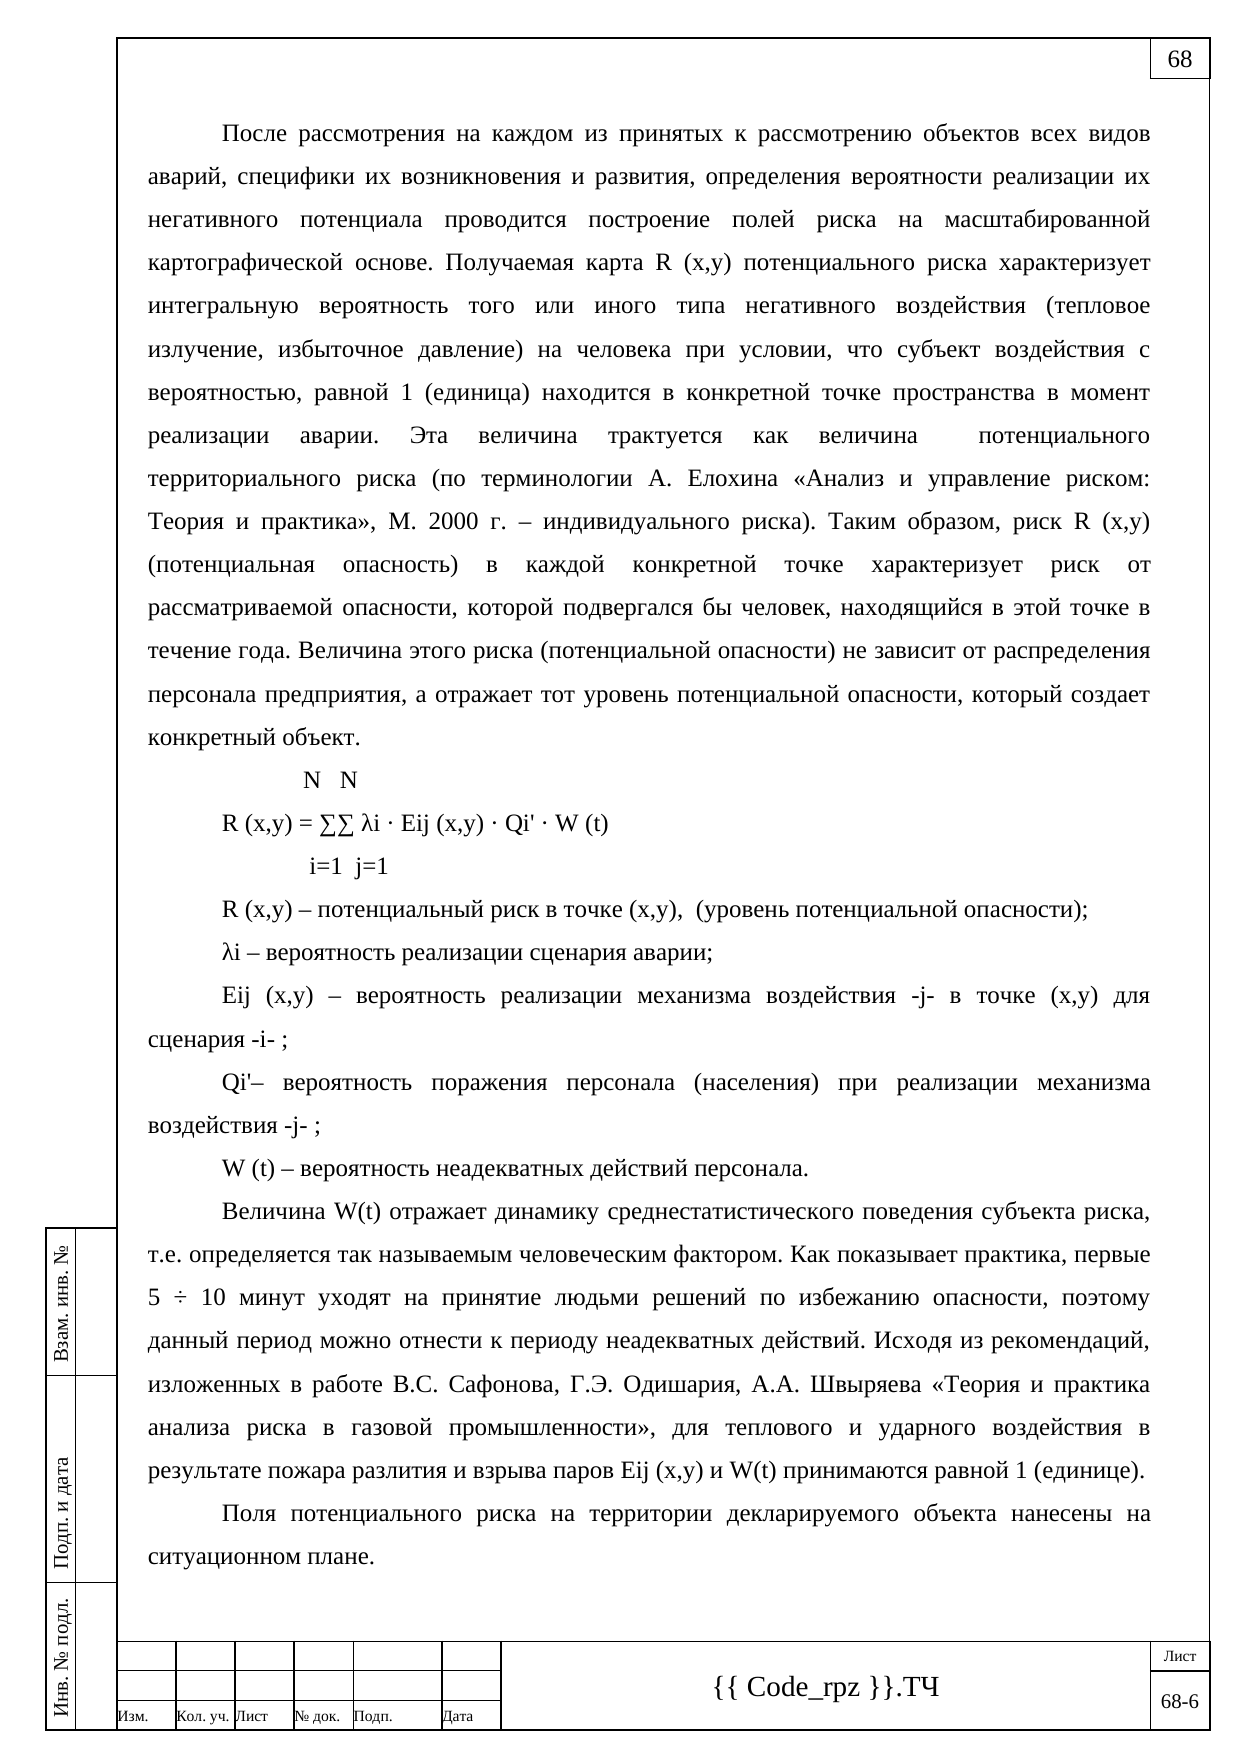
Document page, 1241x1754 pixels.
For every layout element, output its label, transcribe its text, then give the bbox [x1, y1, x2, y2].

text Qi'– вероятность поражения персонала (населения) при реализации механизма воздействия -j- ; [148, 1067, 1152, 1139]
text После рассмотрения на каждом из принятых к рассмотрению объектов всех видов аварий, специфики их возникновения и развития, определения вероятности реализации их негативного потенциала проводится построение полей риска на масштабированной картографической основе. Получаемая карта R (х,у) потенциального риска характеризует интегральную вероятность того или иного типа негативного воздействия (тепловое излучение, избыточное давление) на человека при условии, что субъект воздействия с вероятностью, равной 1 (единица) находится в конкретной точке пространства в момент реализации аварии. Эта величина трактуется как величина потенциального территориального риска (по терминологии А. Елохина «Анализ и управление риском: Теория и практика», М. . – индивидуального риска). Таким образом, риск R (х,у) (потенциальная опасность) в каждой конкретной точке характеризует риск от рассматриваемой опасности, которой подвергался бы человек, находящийся в этой точке в течение года. Величина этого риска (потенциальной опасности) не зависит от распределения персонала предприятия, а отражает тот уровень потенциальной опасности, который создает конкретный объект. [148, 118, 1152, 751]
text R (х,у) = ∑∑ λi · Eĳ (х,у) · Qi' · W (t) [148, 808, 1152, 837]
text Поля потенциального риска на территории декларируемого объекта нанесены на ситуационном плане. [148, 1498, 1152, 1570]
text R (х,у) – потенциальный риск в точке (х,у), (уровень потенциальной опасности); [148, 894, 1152, 923]
text i=1 j=1 [148, 851, 1152, 880]
text N N [148, 765, 1152, 794]
text Величина W(t) отражает динамику среднестатистического поведения субъекта риска, т.е. определяется так называемым человеческим фактором. Как показывает практика, первые 5 ÷ 10 минут уходят на принятие людьми решений по избежанию опасности, поэтому данный период можно отнести к периоду неадекватных действий. Исходя из рекомендаций, изложенных в работе В.С. Сафонова, Г.Э. Одишария, А.А. Швыряева «Теория и практика анализа риска в газовой промышленности», для теплового и ударного воздействия в результате пожара разлития и взрыва паров Eĳ (х,у) и W(t) принимаются равной 1 (единице). [148, 1196, 1152, 1484]
text W (t) – вероятность неадекватных действий персонала. [148, 1153, 1152, 1182]
text Eĳ (х,у) – вероятность реализации механизма воздействия -j- в точке (х,у) для сценария -i- ; [148, 981, 1152, 1052]
text λi – вероятность реализации сценария аварии; [148, 937, 1152, 966]
